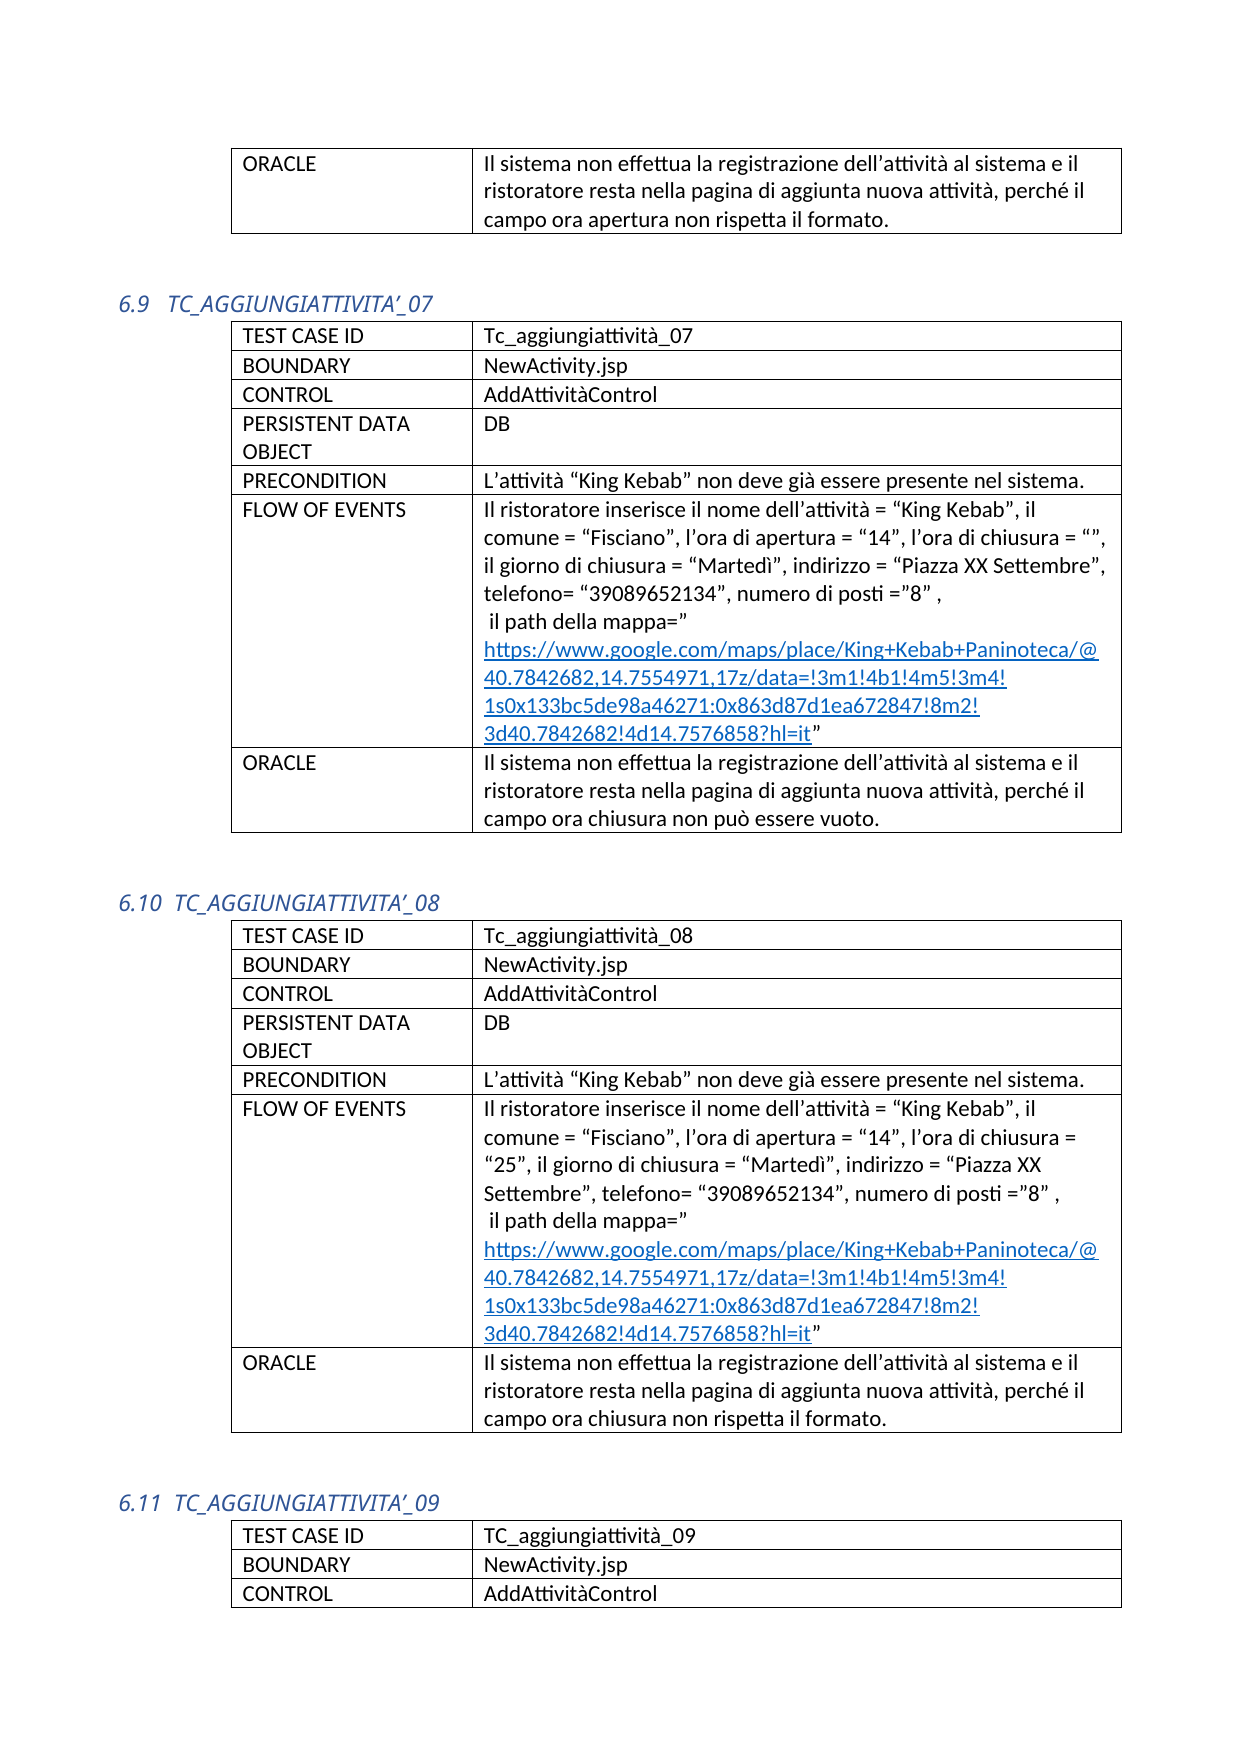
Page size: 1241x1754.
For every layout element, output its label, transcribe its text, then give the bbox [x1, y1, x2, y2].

table_cell Il sistema non effettua la registrazione dell’attività al sistema e il ristoratore resta nella pagina di aggiunta nuova attività, perché il campo ora apertura non rispetta il formato. [473, 149, 1121, 233]
table_cell BOUNDARY [232, 950, 472, 978]
table_cell PERSISTENT DATA OBJECT [232, 409, 472, 465]
table_cell AddAttivitàControl [473, 1579, 1121, 1607]
table_cell DB [473, 1009, 1121, 1064]
table_cell Il ristoratore inserisce il nome dell’attività = “King Kebab”, il comune = “Fisciano”, l’ora di apertura = “14”, l’ora di chiusura = “25”, il giorno di chiusura = “Martedì”, indirizzo = “Piazza XX Settembre”, telefono= “39089652134”, numero di posti =”8” , il path della mappa=” https://www.google.com/maps/place/King+Kebab+Paninoteca/@40.7842682,14.7554971,17z/data=!3m1!4b1!4m5!3m4!1s0x133bc5de98a46271:0x863d87d1ea672847!8m2!3d40.7842682!4d14.7576858?hl=it” [473, 1095, 1121, 1347]
table_cell FLOW OF EVENTS [232, 1095, 472, 1347]
table_cell AddAttivitàControl [473, 979, 1121, 1007]
table_header Tc_aggiungiattività_07 [473, 322, 1121, 350]
table_cell NewActivity.jsp [473, 1550, 1121, 1578]
table_cell NewActivity.jsp [473, 351, 1121, 379]
table_header TC_aggiungiattività_09 [473, 1521, 1121, 1549]
table_header TEST CASE ID [232, 322, 472, 350]
subtitle 6.10 TC_AGGIUNGIATTIVITA’_08 [118, 887, 1122, 919]
table_cell Il sistema non effettua la registrazione dell’attività al sistema e il ristoratore resta nella pagina di aggiunta nuova attività, perché il campo ora chiusura non può essere vuoto. [473, 748, 1121, 832]
table_header Tc_aggiungiattività_08 [473, 921, 1121, 949]
table_cell BOUNDARY [232, 351, 472, 379]
table_cell DB [473, 409, 1121, 465]
table_cell CONTROL [232, 1579, 472, 1607]
table_cell L’attività “King Kebab” non deve già essere presente nel sistema. [473, 466, 1121, 494]
table_header TEST CASE ID [232, 921, 472, 949]
table_cell PRECONDITION [232, 1066, 472, 1093]
table_cell L’attività “King Kebab” non deve già essere presente nel sistema. [473, 1066, 1121, 1093]
table_cell PRECONDITION [232, 466, 472, 494]
table_cell NewActivity.jsp [473, 950, 1121, 978]
table_cell ORACLE [232, 149, 472, 233]
table_cell ORACLE [232, 1348, 472, 1432]
table_cell PERSISTENT DATA OBJECT [232, 1009, 472, 1064]
table_cell CONTROL [232, 979, 472, 1007]
table_cell FLOW OF EVENTS [232, 495, 472, 747]
subtitle 6.9 TC_AGGIUNGIATTIVITA’_07 [118, 288, 1122, 319]
subtitle 6.11 TC_AGGIUNGIATTIVITA’_09 [118, 1487, 1122, 1518]
table_cell Il sistema non effettua la registrazione dell’attività al sistema e il ristoratore resta nella pagina di aggiunta nuova attività, perché il campo ora chiusura non rispetta il formato. [473, 1348, 1121, 1432]
table_header TEST CASE ID [232, 1521, 472, 1549]
table_cell CONTROL [232, 380, 472, 408]
table_cell ORACLE [232, 748, 472, 832]
table_cell BOUNDARY [232, 1550, 472, 1578]
table_cell AddAttivitàControl [473, 380, 1121, 408]
table_cell Il ristoratore inserisce il nome dell’attività = “King Kebab”, il comune = “Fisciano”, l’ora di apertura = “14”, l’ora di chiusura = “”, il giorno di chiusura = “Martedì”, indirizzo = “Piazza XX Settembre”, telefono= “39089652134”, numero di posti =”8” , il path della mappa=” https://www.google.com/maps/place/King+Kebab+Paninoteca/@40.7842682,14.7554971,17z/data=!3m1!4b1!4m5!3m4!1s0x133bc5de98a46271:0x863d87d1ea672847!8m2!3d40.7842682!4d14.7576858?hl=it” [473, 495, 1121, 747]
